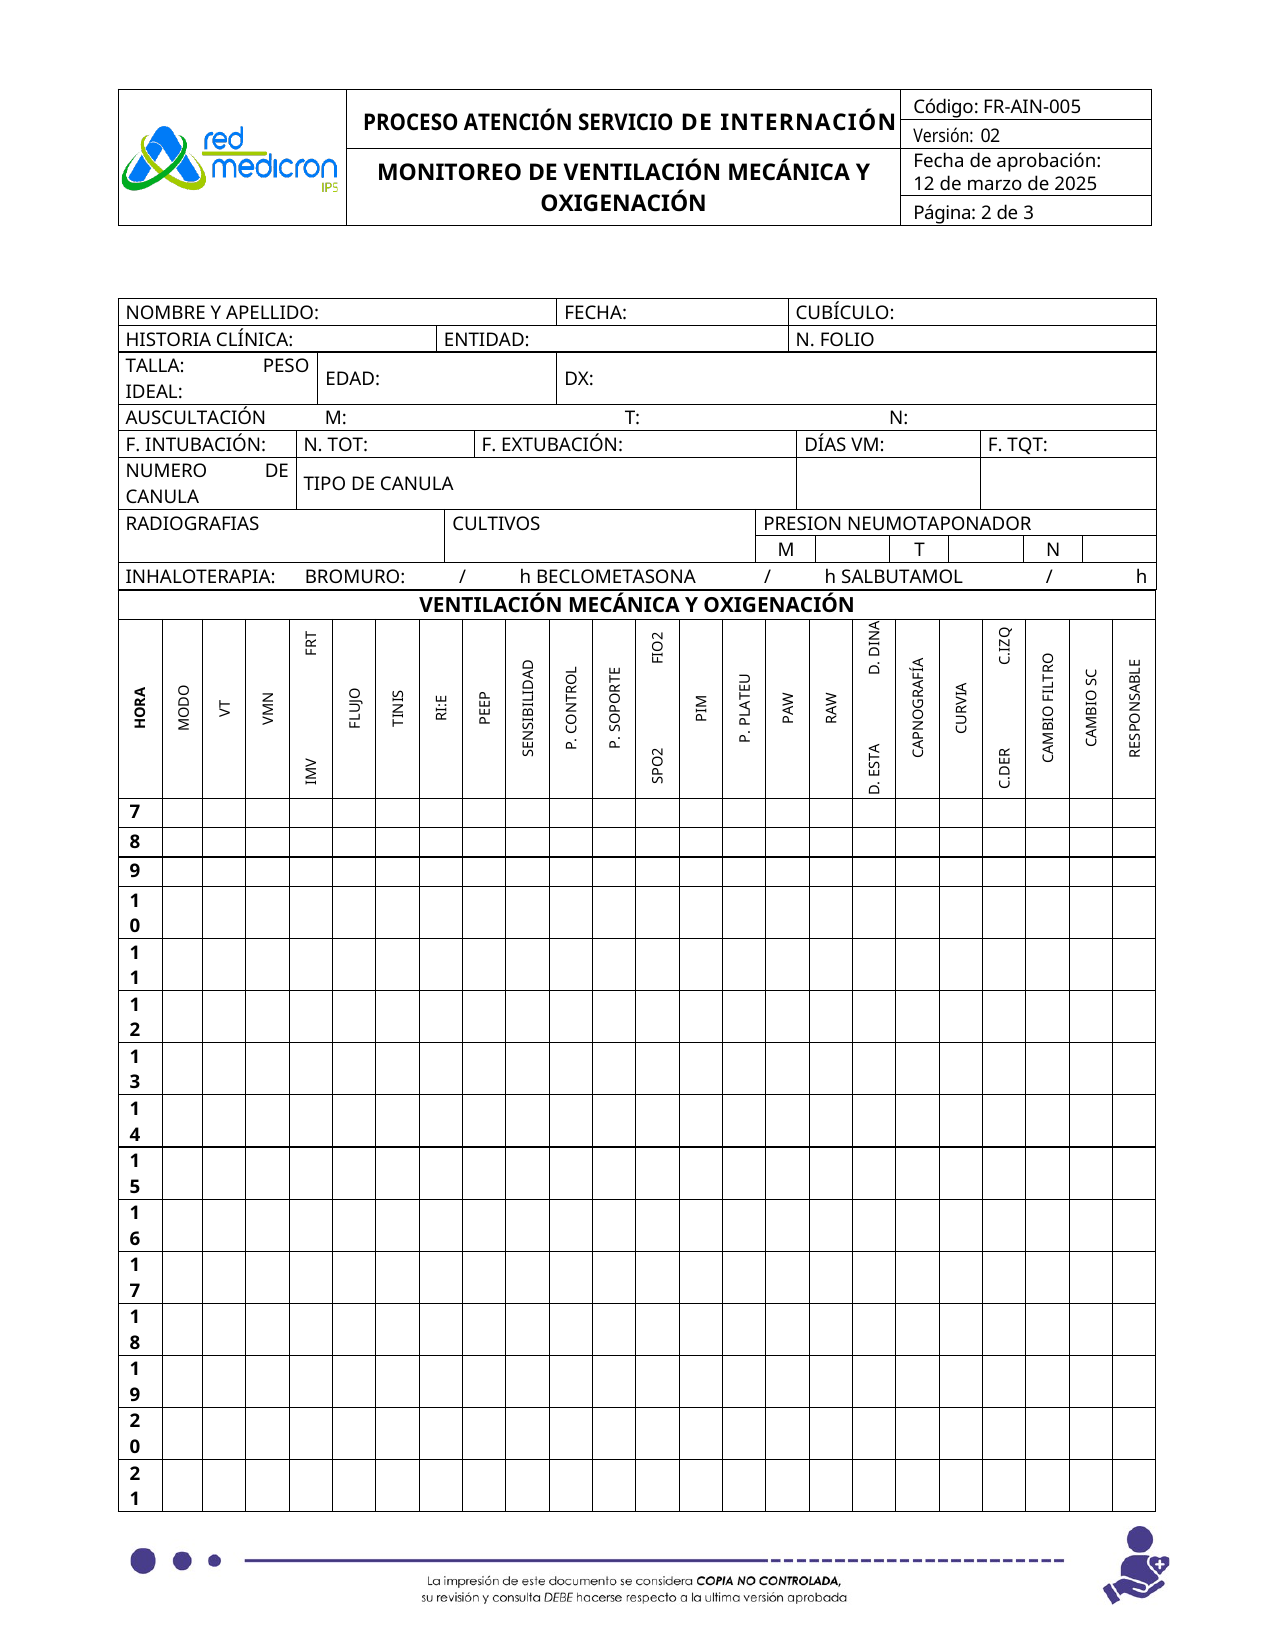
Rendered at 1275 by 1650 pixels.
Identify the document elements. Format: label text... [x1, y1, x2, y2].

table_cell [766, 858, 809, 886]
table_cell [376, 799, 419, 827]
table_cell [1070, 828, 1112, 856]
table_cell 7 [119, 799, 162, 827]
table_cell [376, 1408, 419, 1459]
table_cell CURVIA [940, 620, 982, 797]
table_cell [723, 1148, 765, 1198]
table_cell [636, 858, 679, 886]
table_cell [723, 1460, 765, 1511]
table_cell [463, 1095, 505, 1146]
table_cell [983, 1252, 1025, 1303]
table_cell [290, 1148, 332, 1198]
table_cell [246, 1460, 289, 1511]
table_cell [1070, 1200, 1112, 1251]
table_cell [1070, 799, 1112, 827]
table_cell [203, 887, 245, 938]
table_cell [766, 1408, 809, 1459]
table_cell [1026, 1043, 1069, 1094]
table_cell CAMBIO FILTRO [1026, 620, 1069, 797]
table_cell [896, 1408, 939, 1459]
table_cell 19 [119, 1356, 162, 1407]
table_cell [940, 1252, 982, 1303]
table_cell [896, 887, 939, 938]
table_cell [420, 1148, 462, 1198]
table_cell TALLA: PESO IDEAL: [119, 353, 317, 403]
table_cell [420, 1304, 462, 1355]
table_cell [376, 1252, 419, 1303]
table_cell [940, 1095, 982, 1146]
table_cell [680, 1408, 722, 1459]
table_cell [816, 536, 889, 562]
table_cell [376, 1200, 419, 1251]
table_header VENTILACIÓN MECÁNICA Y OXIGENACIÓN [119, 591, 1155, 619]
table_cell P. PLATEU [723, 620, 765, 797]
table_cell [680, 858, 722, 886]
table_cell [463, 1200, 505, 1251]
table_cell 20 [119, 1408, 162, 1459]
table_cell [246, 799, 289, 827]
table_cell [723, 1356, 765, 1407]
table_cell [636, 1252, 679, 1303]
table_cell [163, 991, 202, 1042]
table_cell [940, 939, 982, 990]
table_cell [163, 887, 202, 938]
table_cell [680, 991, 722, 1042]
table_cell [1113, 1356, 1155, 1407]
table_cell D. ESTA D. DINA [853, 620, 895, 797]
table_cell [636, 1408, 679, 1459]
table_cell [593, 1356, 635, 1407]
table_cell [766, 1356, 809, 1407]
table_cell PRESION NEUMOTAPONADOR [756, 510, 1156, 535]
table_cell [636, 1095, 679, 1146]
table_cell [1070, 887, 1112, 938]
table_cell [506, 858, 549, 886]
table_cell [290, 1095, 332, 1146]
table_cell HORA [119, 620, 162, 797]
table_cell [766, 1095, 809, 1146]
table_cell [723, 1304, 765, 1355]
table_cell [636, 1460, 679, 1511]
table_cell [203, 991, 245, 1042]
table_cell [723, 939, 765, 990]
table_cell [810, 858, 852, 886]
table_cell [810, 1252, 852, 1303]
table_cell [290, 939, 332, 990]
table_cell [506, 1408, 549, 1459]
table_cell [810, 887, 852, 938]
table_cell [1026, 1304, 1069, 1355]
table_cell [766, 1200, 809, 1251]
table_header CUBÍCULO: [789, 299, 1156, 325]
table_cell [896, 1095, 939, 1146]
table_cell [896, 858, 939, 886]
table_cell [290, 1200, 332, 1251]
table_cell [636, 828, 679, 856]
table_cell [593, 887, 635, 938]
table_cell [810, 1408, 852, 1459]
table_cell [550, 1408, 592, 1459]
table_cell [506, 1356, 549, 1407]
table_cell [420, 828, 462, 856]
table_cell [723, 1043, 765, 1094]
table_cell [896, 939, 939, 990]
table_cell [1070, 939, 1112, 990]
table_cell NUMERO DE CANULA [119, 458, 296, 509]
table_cell [550, 1252, 592, 1303]
table_cell [896, 1356, 939, 1407]
table_header NOMBRE Y APELLIDO: [119, 299, 556, 325]
table_cell [376, 1043, 419, 1094]
table_cell [766, 1460, 809, 1511]
table_cell [376, 1460, 419, 1511]
table_cell [593, 1095, 635, 1146]
table_cell HISTORIA CLÍNICA: [119, 326, 436, 351]
table_cell [420, 1408, 462, 1459]
table_cell [203, 1095, 245, 1146]
table_cell RESPONSABLE [1113, 620, 1155, 797]
table_cell [766, 1148, 809, 1198]
table_cell [420, 1356, 462, 1407]
table_cell [680, 1304, 722, 1355]
table_cell [853, 799, 895, 827]
table_cell [420, 939, 462, 990]
table_cell [983, 858, 1025, 886]
table_cell [1026, 1408, 1069, 1459]
table_cell TINIS [376, 620, 419, 797]
table_cell C.DER C.IZQ [983, 620, 1025, 797]
table_cell RADIOGRAFIAS [119, 510, 444, 562]
table_cell VMN [246, 620, 289, 797]
table_cell [376, 1095, 419, 1146]
table_cell [1070, 1252, 1112, 1303]
table_cell [680, 1356, 722, 1407]
table_cell [983, 991, 1025, 1042]
table_cell [940, 1043, 982, 1094]
table_cell [723, 991, 765, 1042]
table_cell [203, 1460, 245, 1511]
table_cell [593, 799, 635, 827]
table_cell RI:E [420, 620, 462, 797]
table_cell [1113, 1200, 1155, 1251]
table_cell [940, 991, 982, 1042]
table_cell [163, 1095, 202, 1146]
table_cell [333, 1200, 375, 1251]
table_cell N. FOLIO [789, 326, 1156, 351]
table_cell [680, 1095, 722, 1146]
table_cell [810, 939, 852, 990]
table_cell [333, 828, 375, 856]
table_cell INHALOTERAPIA: BROMURO: / h BECLOMETASONA / h SALBUTAMOL / h [119, 563, 1156, 588]
table_cell [376, 939, 419, 990]
table_cell [723, 858, 765, 886]
table_cell [940, 887, 982, 938]
table_cell [896, 1460, 939, 1511]
table_cell [1113, 1252, 1155, 1303]
table_cell [1113, 1408, 1155, 1459]
table_cell [1026, 1200, 1069, 1251]
table_cell [1026, 828, 1069, 856]
table_cell [1026, 858, 1069, 886]
table_cell SENSIBILIDAD [506, 620, 549, 797]
table_cell [797, 458, 980, 509]
table_cell [506, 1460, 549, 1511]
table_cell [853, 1356, 895, 1407]
table_cell [163, 1304, 202, 1355]
table_cell [246, 1148, 289, 1198]
table_cell [203, 1043, 245, 1094]
table_cell [333, 991, 375, 1042]
table_cell [420, 799, 462, 827]
picture [130, 1526, 1170, 1606]
table_cell [810, 1095, 852, 1146]
table_cell [550, 828, 592, 856]
table_cell [636, 939, 679, 990]
table_cell N [1024, 536, 1082, 562]
table_cell [1113, 1304, 1155, 1355]
table_cell [506, 1148, 549, 1198]
table_cell [376, 887, 419, 938]
table_cell [376, 1356, 419, 1407]
table_cell [290, 858, 332, 886]
table_cell [203, 939, 245, 990]
table_cell [463, 1148, 505, 1198]
table_cell [1026, 887, 1069, 938]
table_cell [420, 1095, 462, 1146]
table_cell [593, 939, 635, 990]
table_cell [333, 1408, 375, 1459]
table_cell [680, 887, 722, 938]
table_cell [163, 1460, 202, 1511]
table_cell T [890, 536, 948, 562]
table_cell [1113, 1095, 1155, 1146]
table_cell [853, 1252, 895, 1303]
table_cell [593, 828, 635, 856]
table_cell [810, 828, 852, 856]
table_cell [506, 1304, 549, 1355]
table_cell [1026, 991, 1069, 1042]
table_cell [463, 887, 505, 938]
table_cell 8 [119, 828, 162, 856]
table_cell [203, 1252, 245, 1303]
table_cell [723, 887, 765, 938]
table_cell [163, 939, 202, 990]
table_cell [550, 1043, 592, 1094]
table_cell PAW [766, 620, 809, 797]
table_cell [463, 1408, 505, 1459]
table_cell [593, 1200, 635, 1251]
table_cell [333, 1043, 375, 1094]
table_cell [896, 1200, 939, 1251]
table_cell [163, 799, 202, 827]
table_cell [550, 939, 592, 990]
table_cell [983, 1408, 1025, 1459]
table_cell [203, 1148, 245, 1198]
table_cell [463, 939, 505, 990]
table_cell [163, 1408, 202, 1459]
table_cell [333, 887, 375, 938]
table_cell [550, 1148, 592, 1198]
table_cell 14 [119, 1095, 162, 1146]
table_cell [766, 939, 809, 990]
table_cell [853, 1304, 895, 1355]
table_cell [853, 939, 895, 990]
table_cell [246, 1200, 289, 1251]
table_cell [506, 1200, 549, 1251]
table_cell MODO [163, 620, 202, 797]
table_cell [550, 799, 592, 827]
table_cell [420, 1460, 462, 1511]
table_cell [203, 828, 245, 856]
table_cell [420, 858, 462, 886]
table_cell [246, 1252, 289, 1303]
table_cell [246, 828, 289, 856]
table_cell [853, 828, 895, 856]
table_cell [853, 1460, 895, 1511]
table_cell [896, 1252, 939, 1303]
table_cell [290, 1252, 332, 1303]
table_cell SPO2 FIO2 [636, 620, 679, 797]
table_cell [896, 1148, 939, 1198]
table_cell [420, 1043, 462, 1094]
table_cell [506, 828, 549, 856]
table_cell [333, 799, 375, 827]
table_cell [723, 1408, 765, 1459]
table_cell [163, 1043, 202, 1094]
table_cell [1026, 1356, 1069, 1407]
table_cell [163, 1356, 202, 1407]
table_cell RAW [810, 620, 852, 797]
table_cell [463, 799, 505, 827]
table_cell [636, 1043, 679, 1094]
table_cell [163, 1148, 202, 1198]
table_cell PIM [680, 620, 722, 797]
table_cell [593, 1252, 635, 1303]
table_cell [680, 828, 722, 856]
table_cell F. INTUBACIÓN: [119, 431, 296, 457]
table_cell P. SOPORTE [593, 620, 635, 797]
table_cell [810, 1304, 852, 1355]
table_cell [1113, 799, 1155, 827]
table_cell [983, 799, 1025, 827]
table_cell [550, 858, 592, 886]
table_cell AUSCULTACIÓN M: T: N: [119, 405, 1156, 430]
table_cell [550, 887, 592, 938]
table_cell [1070, 1408, 1112, 1459]
table_cell [246, 1095, 289, 1146]
table_cell F. EXTUBACIÓN: [475, 431, 796, 457]
table_cell [1070, 1043, 1112, 1094]
table_cell [983, 887, 1025, 938]
table_cell [853, 858, 895, 886]
table_cell [1070, 858, 1112, 886]
table_cell [333, 858, 375, 886]
table_cell [463, 1252, 505, 1303]
table_cell 16 [119, 1200, 162, 1251]
table_cell [506, 1043, 549, 1094]
table_cell [593, 858, 635, 886]
table_cell [940, 1356, 982, 1407]
table_cell 10 [119, 887, 162, 938]
table_cell 18 [119, 1304, 162, 1355]
table_cell [550, 1095, 592, 1146]
table_cell [550, 1460, 592, 1511]
table_cell [506, 1252, 549, 1303]
table_cell [246, 939, 289, 990]
table_cell [593, 1304, 635, 1355]
table_cell [246, 1304, 289, 1355]
table_cell [940, 1148, 982, 1198]
table_cell [940, 858, 982, 886]
table_cell [506, 799, 549, 827]
table_cell [896, 1043, 939, 1094]
table_cell [766, 1304, 809, 1355]
table_cell [940, 1460, 982, 1511]
table_cell [290, 1460, 332, 1511]
table_cell [1026, 1252, 1069, 1303]
table_cell [983, 1200, 1025, 1251]
table_cell [983, 1356, 1025, 1407]
table_cell [463, 1356, 505, 1407]
table_cell [333, 1460, 375, 1511]
table_cell [1113, 1043, 1155, 1094]
table_cell [333, 939, 375, 990]
table_cell [680, 1200, 722, 1251]
table_cell [290, 828, 332, 856]
table_cell [983, 1148, 1025, 1198]
table_cell [853, 887, 895, 938]
table_cell [550, 1356, 592, 1407]
table_cell [636, 1356, 679, 1407]
table_cell IMV FRT [290, 620, 332, 797]
table_cell [376, 858, 419, 886]
table_cell [376, 991, 419, 1042]
table_cell [246, 887, 289, 938]
table_cell [853, 1408, 895, 1459]
table_cell [376, 828, 419, 856]
table_cell [246, 1356, 289, 1407]
table_cell [463, 1460, 505, 1511]
table_cell [940, 828, 982, 856]
table_cell [290, 1356, 332, 1407]
table_cell [940, 1408, 982, 1459]
table_cell [333, 1148, 375, 1198]
table_cell [290, 799, 332, 827]
table_cell [680, 1148, 722, 1198]
table_cell [290, 1408, 332, 1459]
table_cell [766, 991, 809, 1042]
table_cell [246, 1408, 289, 1459]
table_cell EDAD: [318, 353, 556, 403]
table_cell [896, 991, 939, 1042]
table_cell [463, 1304, 505, 1355]
table_cell 21 [119, 1460, 162, 1511]
table_cell [1070, 1095, 1112, 1146]
table_cell P. CONTROL [550, 620, 592, 797]
table_cell TIPO DE CANULA [297, 458, 796, 509]
table_cell [810, 1200, 852, 1251]
table_cell [420, 1200, 462, 1251]
table_cell [940, 1304, 982, 1355]
table_cell [723, 799, 765, 827]
table_cell [290, 887, 332, 938]
table_cell 11 [119, 939, 162, 990]
table_cell [723, 1095, 765, 1146]
table_cell [163, 1252, 202, 1303]
table_cell [1026, 1095, 1069, 1146]
table_cell [550, 1304, 592, 1355]
table_cell [853, 1148, 895, 1198]
table_cell [1026, 799, 1069, 827]
table_cell [376, 1304, 419, 1355]
table_cell [723, 828, 765, 856]
table_cell [246, 1043, 289, 1094]
table_cell [636, 887, 679, 938]
table_cell [896, 1304, 939, 1355]
table_cell [420, 887, 462, 938]
table_cell [203, 799, 245, 827]
table_cell [550, 991, 592, 1042]
table_cell [506, 1095, 549, 1146]
table_cell [1113, 828, 1155, 856]
table_cell [463, 858, 505, 886]
table_cell CULTIVOS [445, 510, 755, 562]
table_cell [333, 1252, 375, 1303]
table_cell [420, 991, 462, 1042]
table_cell ENTIDAD: [437, 326, 788, 351]
table_cell [420, 1252, 462, 1303]
table_cell [506, 887, 549, 938]
table_cell [680, 1252, 722, 1303]
table_cell N. TOT: [297, 431, 474, 457]
table_cell [636, 1200, 679, 1251]
table_cell [723, 1200, 765, 1251]
table_cell [203, 1408, 245, 1459]
table_cell [983, 1095, 1025, 1146]
table_cell [940, 1200, 982, 1251]
table_cell [1113, 1460, 1155, 1511]
table_cell FLUJO [333, 620, 375, 797]
table_cell [163, 1200, 202, 1251]
table_cell [810, 1043, 852, 1094]
table_cell [1070, 1304, 1112, 1355]
table_cell [983, 1043, 1025, 1094]
table_cell [680, 1043, 722, 1094]
table_cell [1026, 939, 1069, 990]
table_cell [853, 1095, 895, 1146]
table_cell 9 [119, 858, 162, 886]
table_cell 15 [119, 1148, 162, 1198]
table_cell [766, 1252, 809, 1303]
table_cell [203, 858, 245, 886]
table_cell [983, 1304, 1025, 1355]
table_cell 13 [119, 1043, 162, 1094]
table_cell [506, 991, 549, 1042]
table_cell [981, 458, 1156, 509]
table_cell [1113, 887, 1155, 938]
table_cell [506, 939, 549, 990]
table_cell [1113, 991, 1155, 1042]
table_cell [290, 1304, 332, 1355]
table_cell [1070, 991, 1112, 1042]
table_cell [1113, 939, 1155, 990]
table_cell [810, 991, 852, 1042]
table_cell [333, 1095, 375, 1146]
table_cell [1026, 1148, 1069, 1198]
table_cell [463, 828, 505, 856]
table_cell [766, 828, 809, 856]
table_cell [290, 1043, 332, 1094]
table_cell M [756, 536, 815, 562]
table_cell [593, 1408, 635, 1459]
table_cell DX: [557, 353, 1156, 403]
table_cell [203, 1304, 245, 1355]
table_cell [636, 1304, 679, 1355]
table_cell [983, 939, 1025, 990]
table_cell CAPNOGRAFÍA [896, 620, 939, 797]
table_cell [593, 1460, 635, 1511]
table_cell [810, 799, 852, 827]
table_cell [636, 1148, 679, 1198]
table_cell [333, 1304, 375, 1355]
table_cell [766, 799, 809, 827]
table_cell 12 [119, 991, 162, 1042]
table_cell [896, 799, 939, 827]
table_cell [593, 991, 635, 1042]
table_cell DÍAS VM: [797, 431, 980, 457]
table_cell [1026, 1460, 1069, 1511]
table_cell [593, 1148, 635, 1198]
table_cell F. TQT: [981, 431, 1156, 457]
table_cell [246, 858, 289, 886]
table_cell [163, 828, 202, 856]
table_cell [1083, 536, 1156, 562]
table_cell [896, 828, 939, 856]
table_cell [853, 1200, 895, 1251]
table_cell VT [203, 620, 245, 797]
table_cell CAMBIO SC [1070, 620, 1112, 797]
table_cell [680, 799, 722, 827]
table_cell [853, 991, 895, 1042]
table_cell [463, 1043, 505, 1094]
table_cell [1070, 1460, 1112, 1511]
table_cell [1070, 1148, 1112, 1198]
table_cell [290, 991, 332, 1042]
table_cell [463, 991, 505, 1042]
table_cell [949, 536, 1023, 562]
table_cell [810, 1356, 852, 1407]
table_cell [203, 1200, 245, 1251]
table_header FECHA: [557, 299, 788, 325]
table_cell [983, 828, 1025, 856]
table_cell [983, 1460, 1025, 1511]
table_cell [680, 939, 722, 990]
table_cell [723, 1252, 765, 1303]
table_cell [246, 991, 289, 1042]
table_cell [810, 1148, 852, 1198]
table_cell [1113, 1148, 1155, 1198]
table_cell [203, 1356, 245, 1407]
table_cell [853, 1043, 895, 1094]
table_cell [550, 1200, 592, 1251]
table_cell [1113, 858, 1155, 886]
table_cell [766, 887, 809, 938]
table_cell [333, 1356, 375, 1407]
table_cell PEEP [463, 620, 505, 797]
table_cell [940, 799, 982, 827]
table_cell [163, 858, 202, 886]
table_cell [1070, 1356, 1112, 1407]
table_cell [766, 1043, 809, 1094]
table_cell [593, 1043, 635, 1094]
table_cell 17 [119, 1252, 162, 1303]
table_cell [636, 991, 679, 1042]
table_cell [680, 1460, 722, 1511]
table_cell [810, 1460, 852, 1511]
table_cell [636, 799, 679, 827]
table_cell [376, 1148, 419, 1198]
picture [121, 126, 338, 192]
